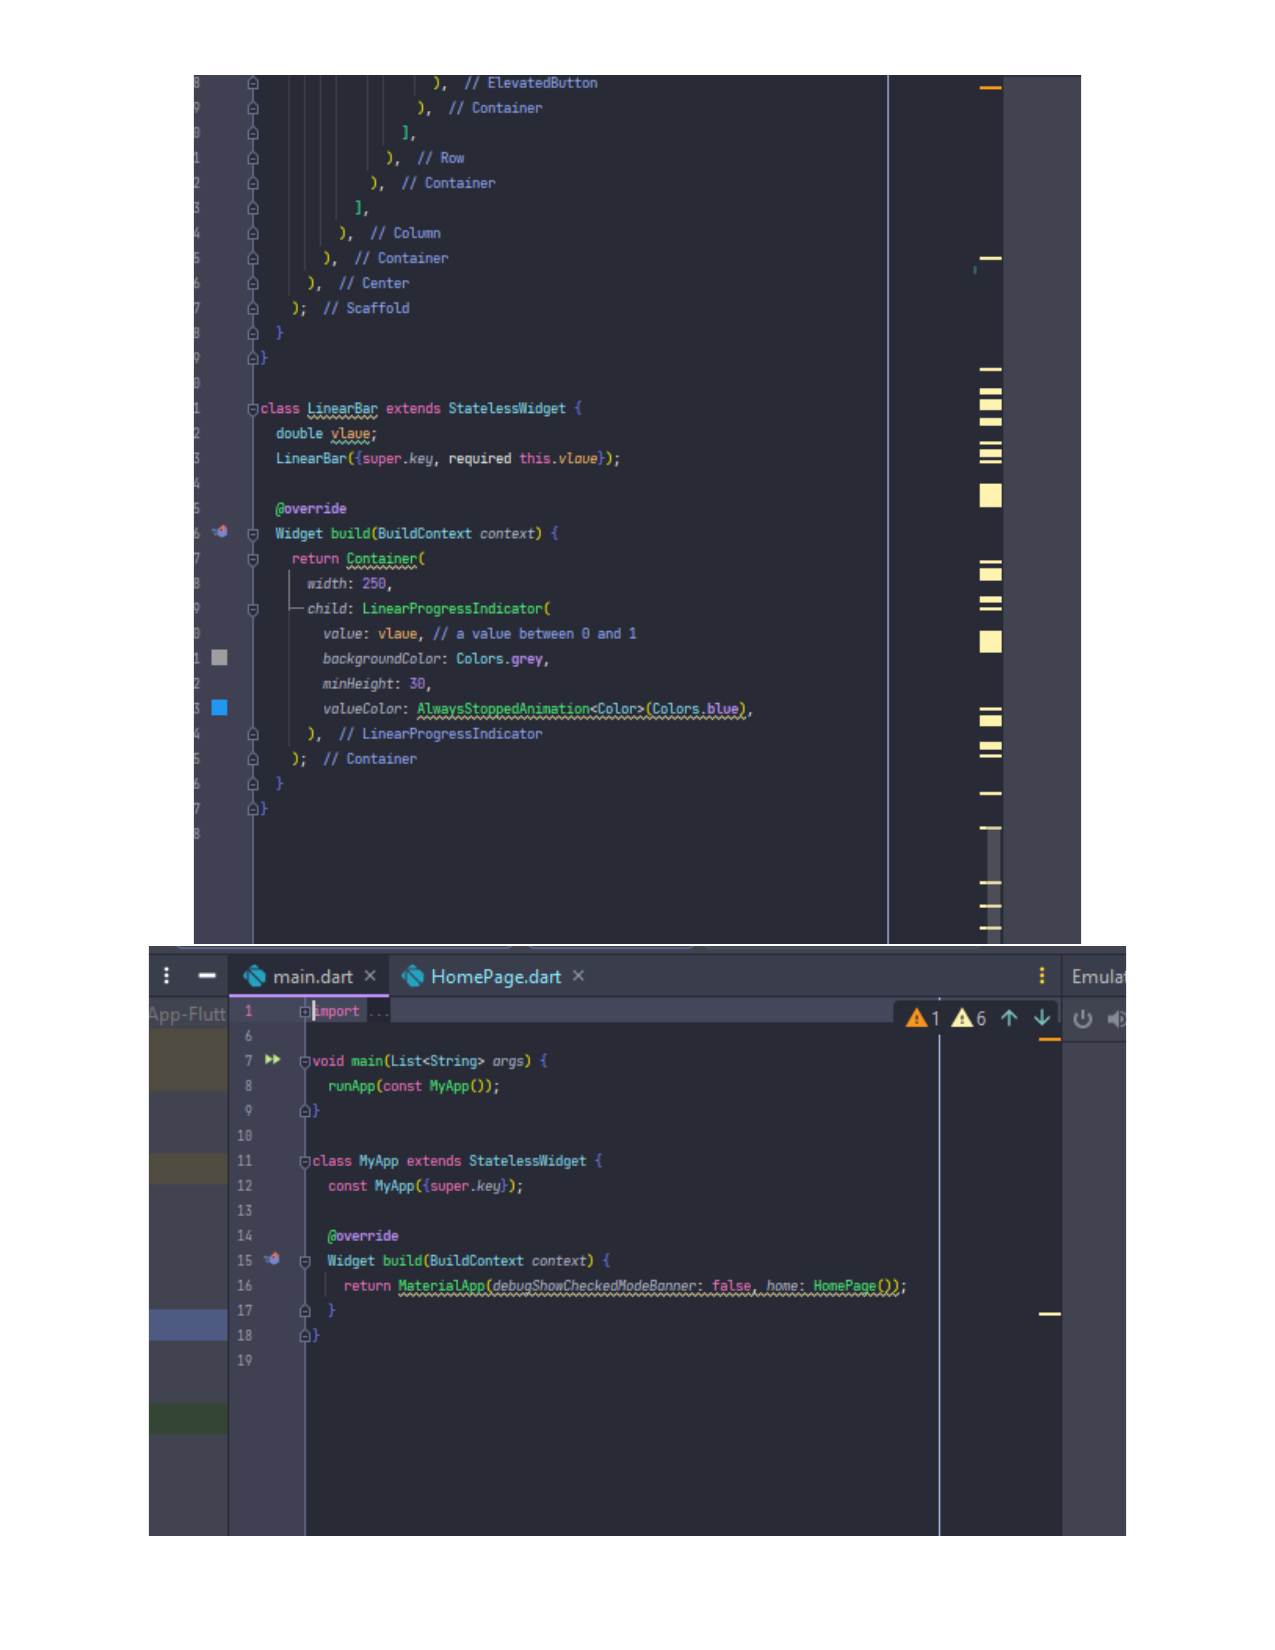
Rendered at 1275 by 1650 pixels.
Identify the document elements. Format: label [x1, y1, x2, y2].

picture [193, 75, 1082, 944]
picture [148, 946, 1127, 1536]
